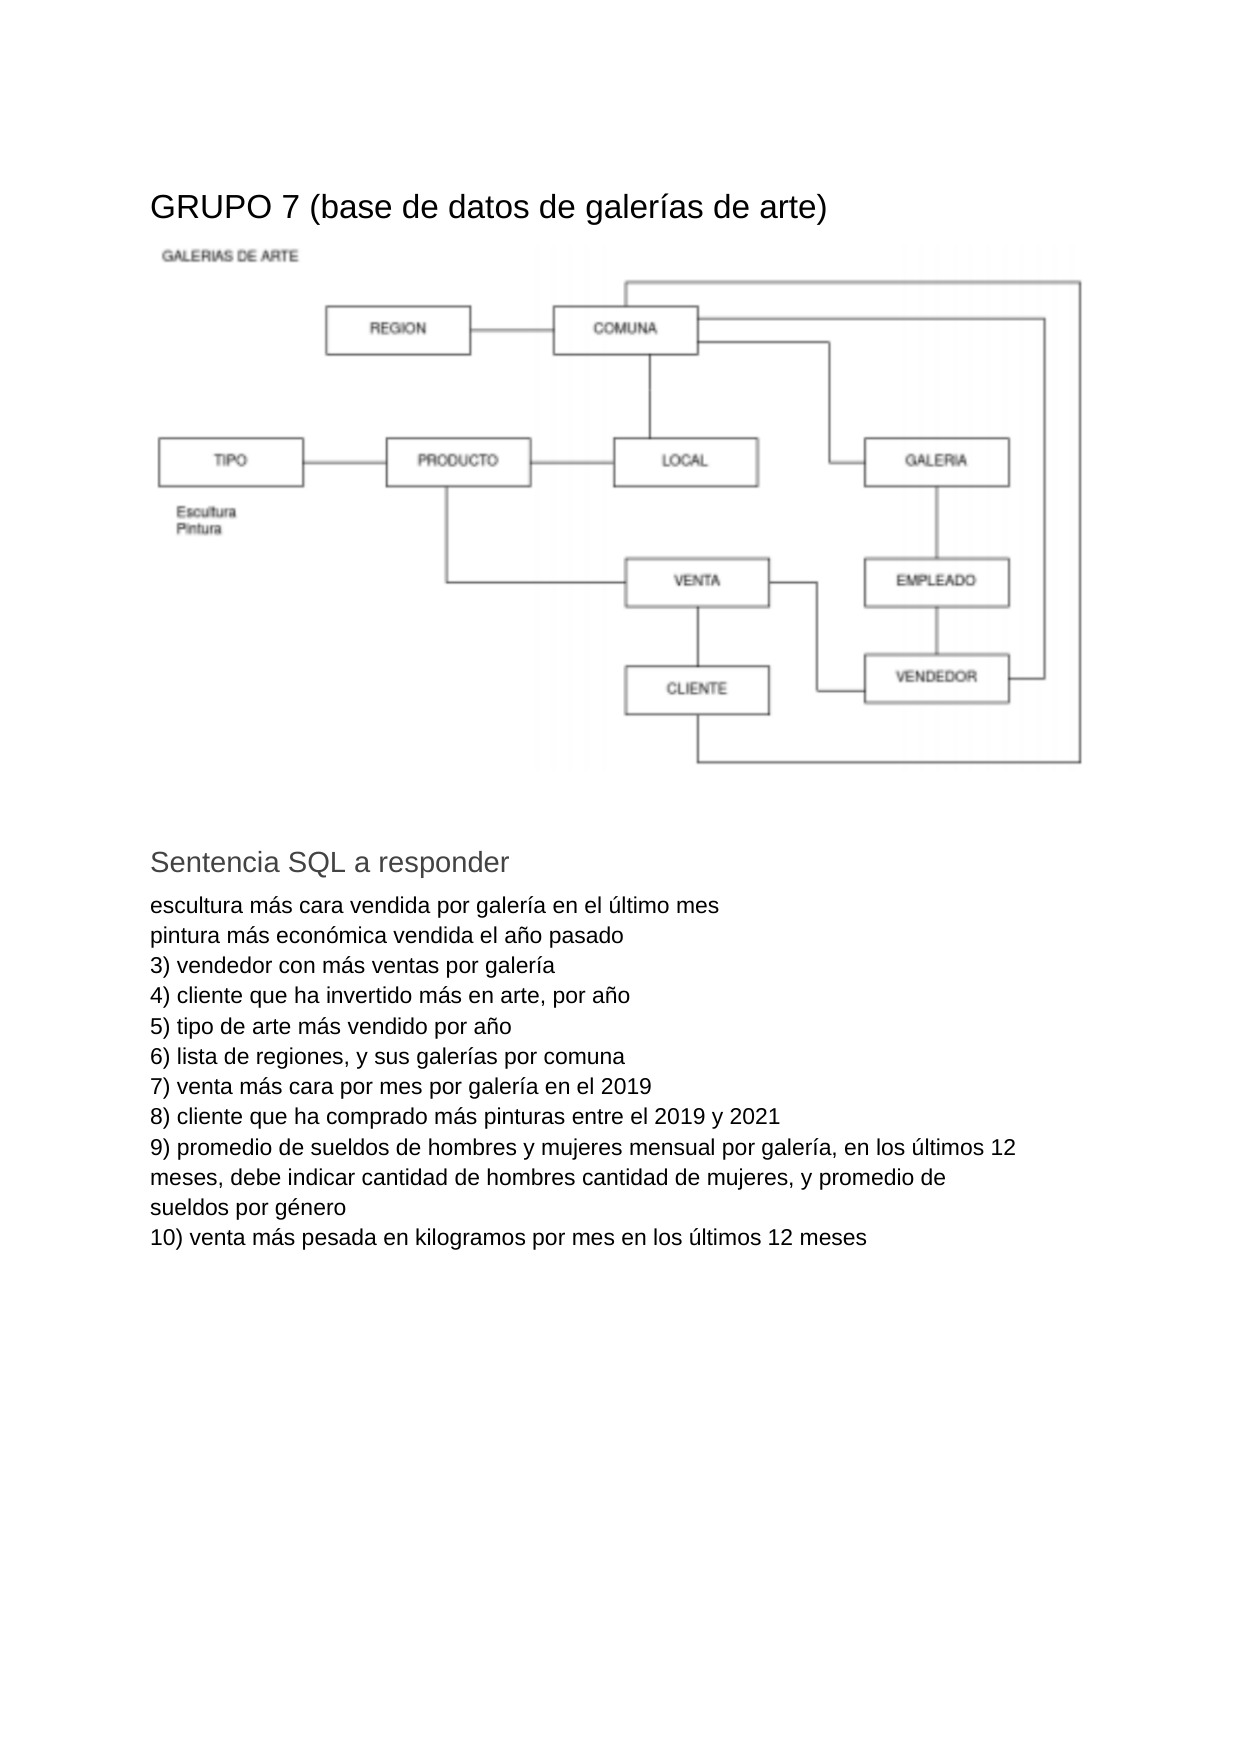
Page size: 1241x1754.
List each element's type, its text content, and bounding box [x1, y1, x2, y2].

text 7) venta más cara por mes por galería en el 2019 [150, 1073, 1090, 1099]
subtitle Sentencia SQL a responder [150, 845, 1090, 878]
text meses, debe indicar cantidad de hombres cantidad de mujeres, y promedio de [150, 1164, 1090, 1190]
text 10) venta más pesada en kilogramos por mes en los últimos 12 meses [150, 1224, 1090, 1250]
text 6) lista de regiones, y sus galerías por comuna [150, 1043, 1090, 1069]
text 5) tipo de arte más vendido por año [150, 1013, 1090, 1039]
text 9) promedio de sueldos de hombres y mujeres mensual por galería, en los últimos 12 [150, 1133, 1090, 1160]
text pintura más económica vendida el año pasado [150, 922, 1090, 948]
text 3) vendedor con más ventas por galería [150, 952, 1090, 978]
picture [150, 244, 1091, 778]
text sueldos por género [150, 1194, 1090, 1220]
text 8) cliente que ha comprado más pinturas entre el 2019 y 2021 [150, 1103, 1090, 1129]
text escultura más cara vendida por galería en el último mes [150, 892, 1090, 918]
subtitle GRUPO 7 (base de datos de galerías de arte) [150, 187, 1090, 226]
text 4) cliente que ha invertido más en arte, por año [150, 982, 1090, 1009]
